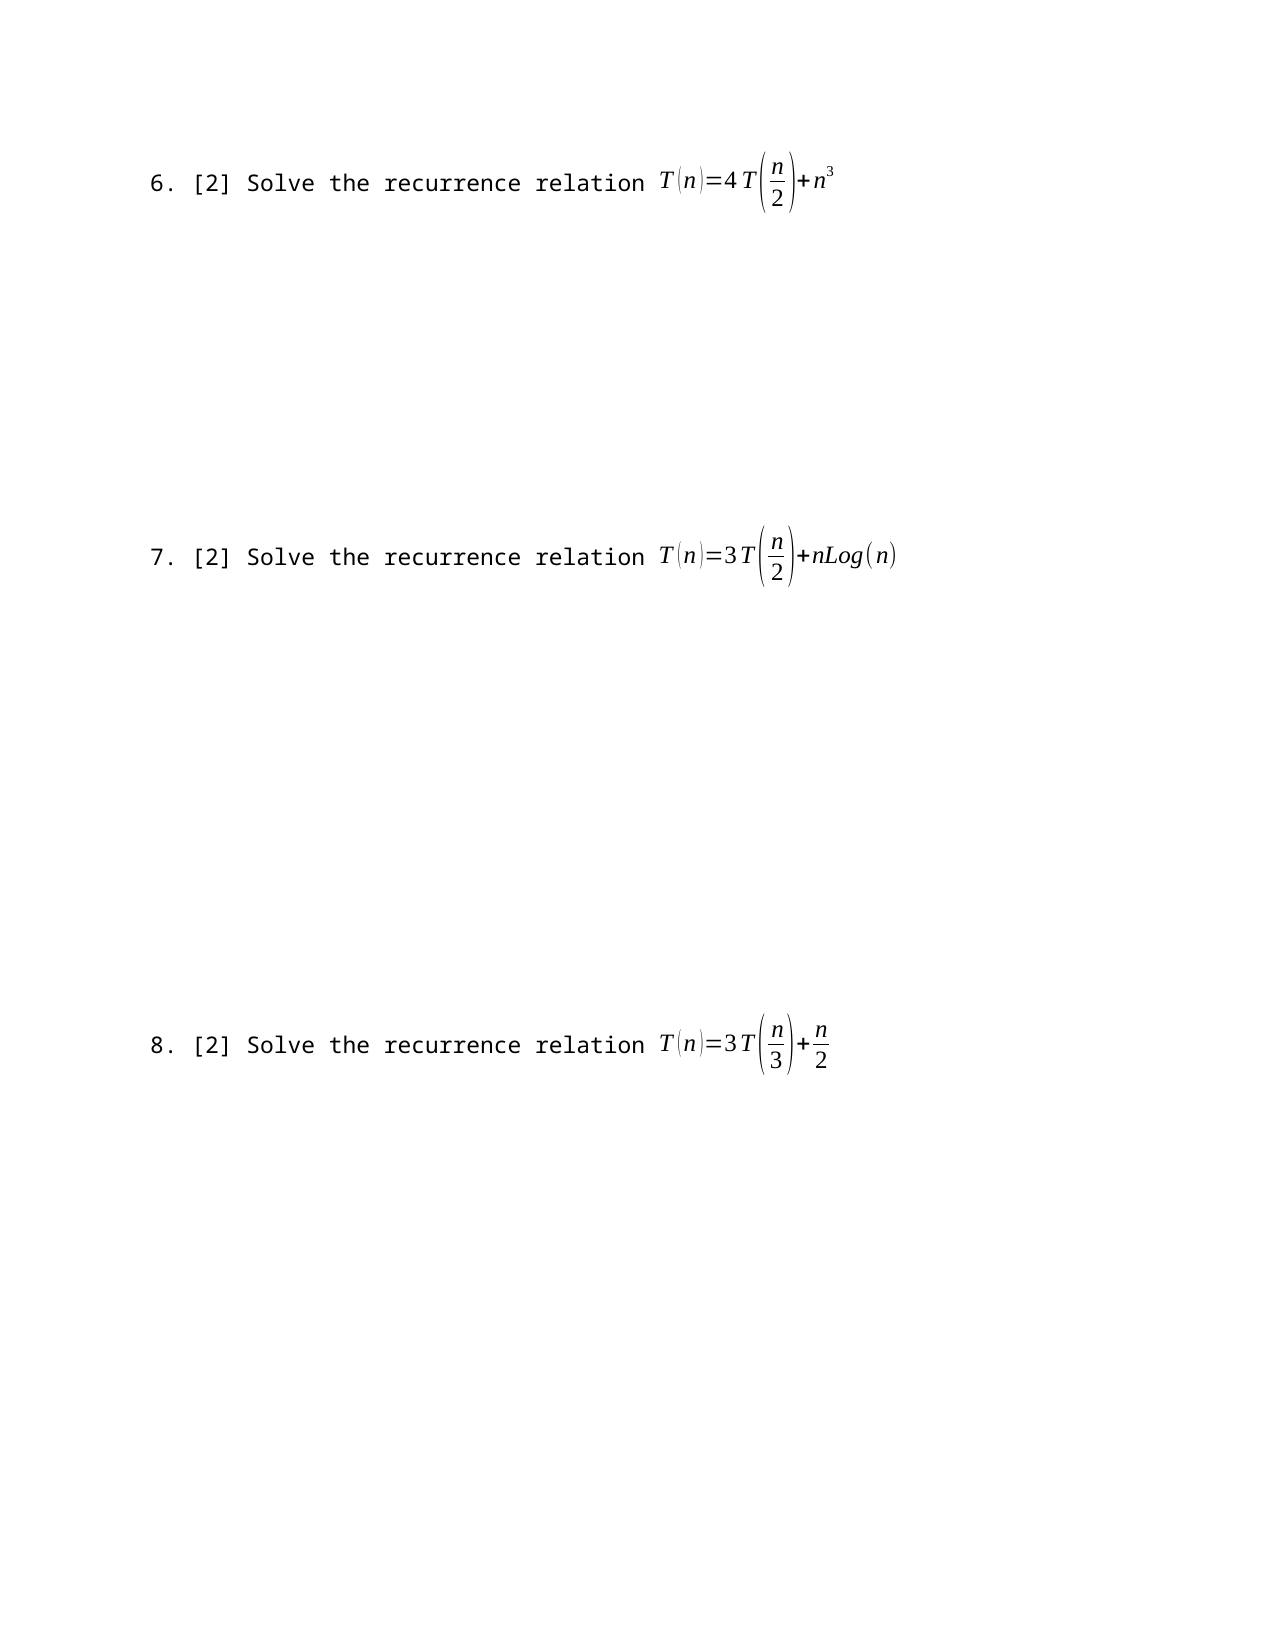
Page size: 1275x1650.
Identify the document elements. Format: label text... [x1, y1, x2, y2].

text 8. [2] Solve the recurrence relation [150, 1012, 1125, 1077]
text 6. [2] Solve the recurrence relation [150, 150, 1125, 215]
text 7. [2] Solve the recurrence relation [150, 524, 1125, 589]
